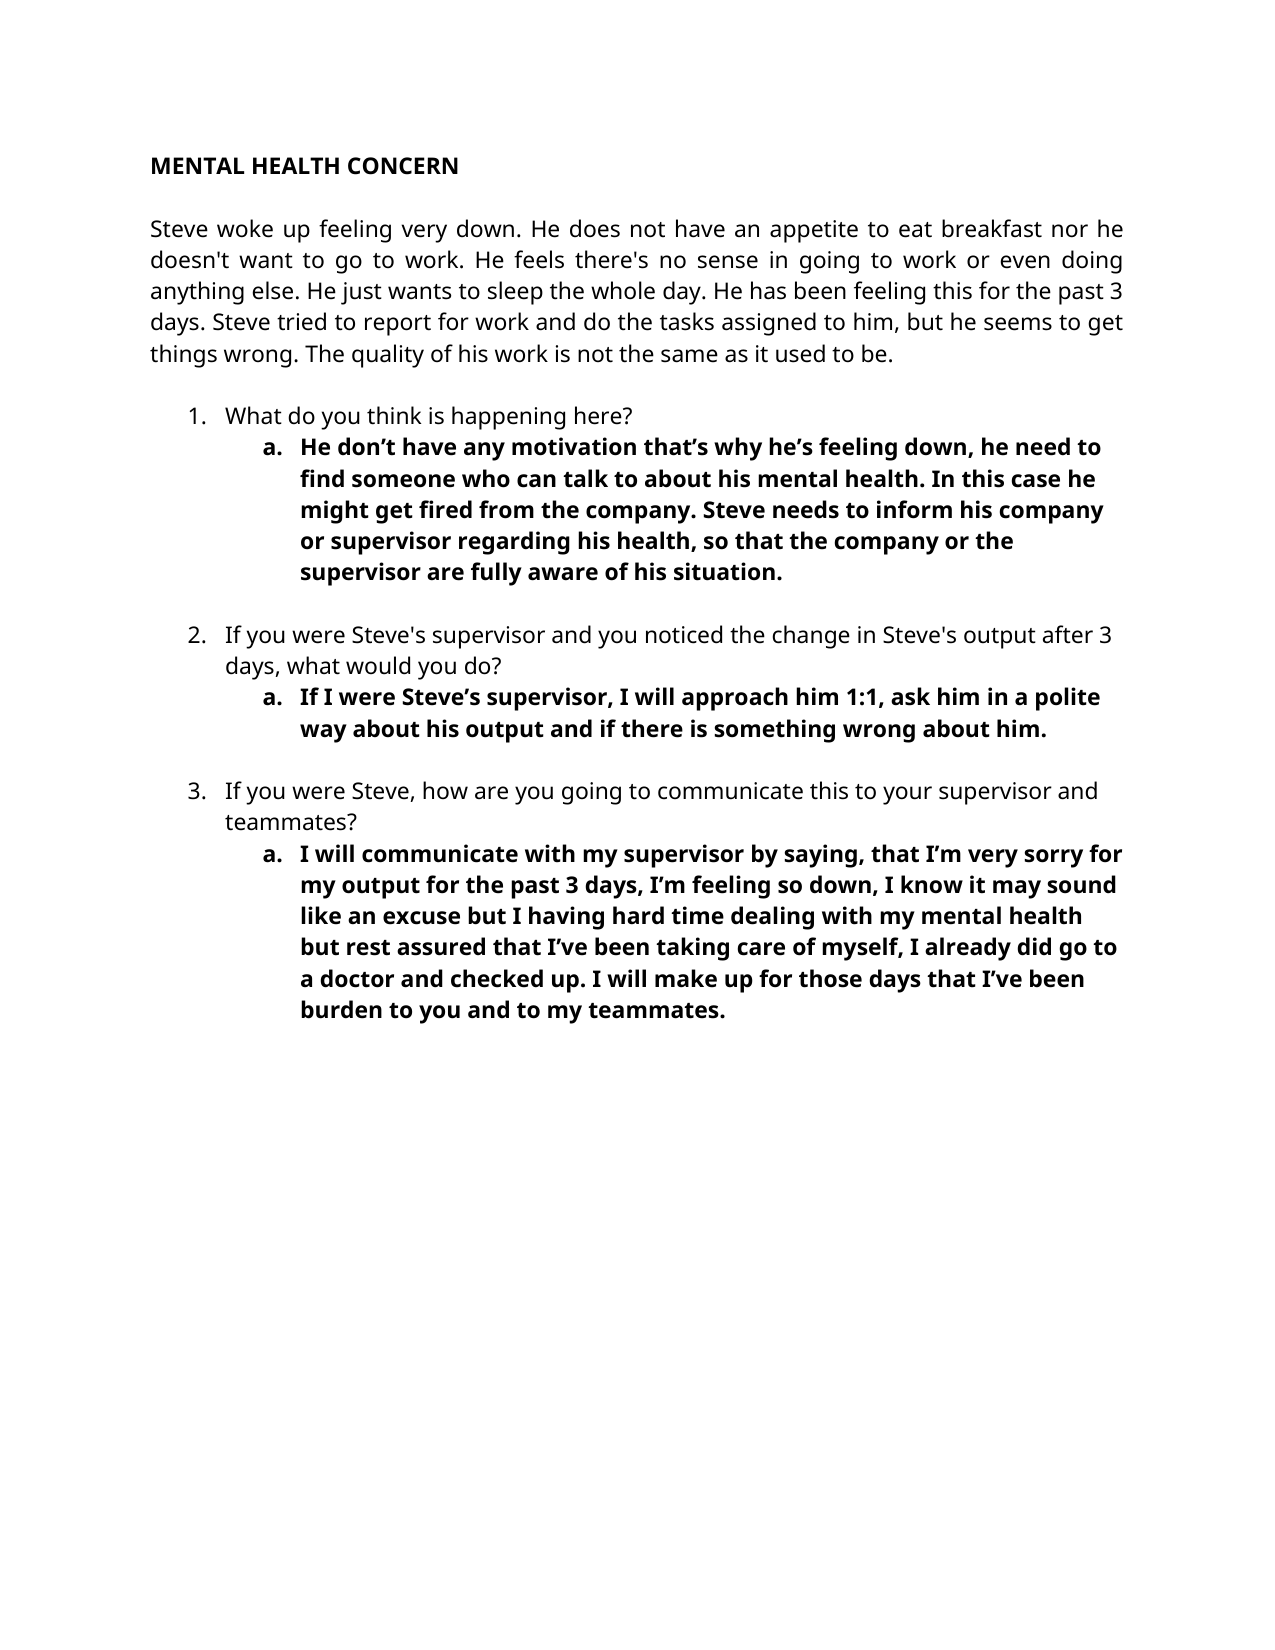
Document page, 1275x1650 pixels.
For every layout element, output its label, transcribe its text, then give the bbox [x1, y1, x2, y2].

list He don’t have any motivation that’s why he’s feeling down, he need to find someone who can talk to about his mental health. In this case he might get fired from the company. Steve needs to inform his company or supervisor regarding his health, so that the company or the supervisor are fully aware of his situation. [262, 431, 1125, 587]
list What do you think is happening here? [187, 400, 1125, 431]
text Steve woke up feeling very down. He does not have an appetite to eat breakfast nor he doesn't want to go to work. He feels there's no sense in going to work or even doing anything else. He just wants to sleep the whole day. He has been feeling this for the past 3 days. Steve tried to report for work and do the tasks assigned to him, but he seems to get things wrong. The quality of his work is not the same as it used to be. [150, 212, 1125, 369]
list I will communicate with my supervisor by saying, that I’m very sorry for my output for the past 3 days, I’m feeling so down, I know it may sound like an excuse but I having hard time dealing with my mental health but rest assured that I’ve been taking care of myself, I already did go to a doctor and checked up. I will make up for those days that I’ve been burden to you and to my teammates. [262, 837, 1125, 1025]
text MENTAL HEALTH CONCERN [150, 150, 1125, 181]
list If you were Steve's supervisor and you noticed the change in Steve's output after 3 days, what would you do? [187, 619, 1125, 681]
list If you were Steve, how are you going to communicate this to your supervisor and teammates? [187, 775, 1125, 837]
list If I were Steve’s supervisor, I will approach him 1:1, ask him in a polite way about his output and if there is something wrong about him. [262, 681, 1125, 744]
